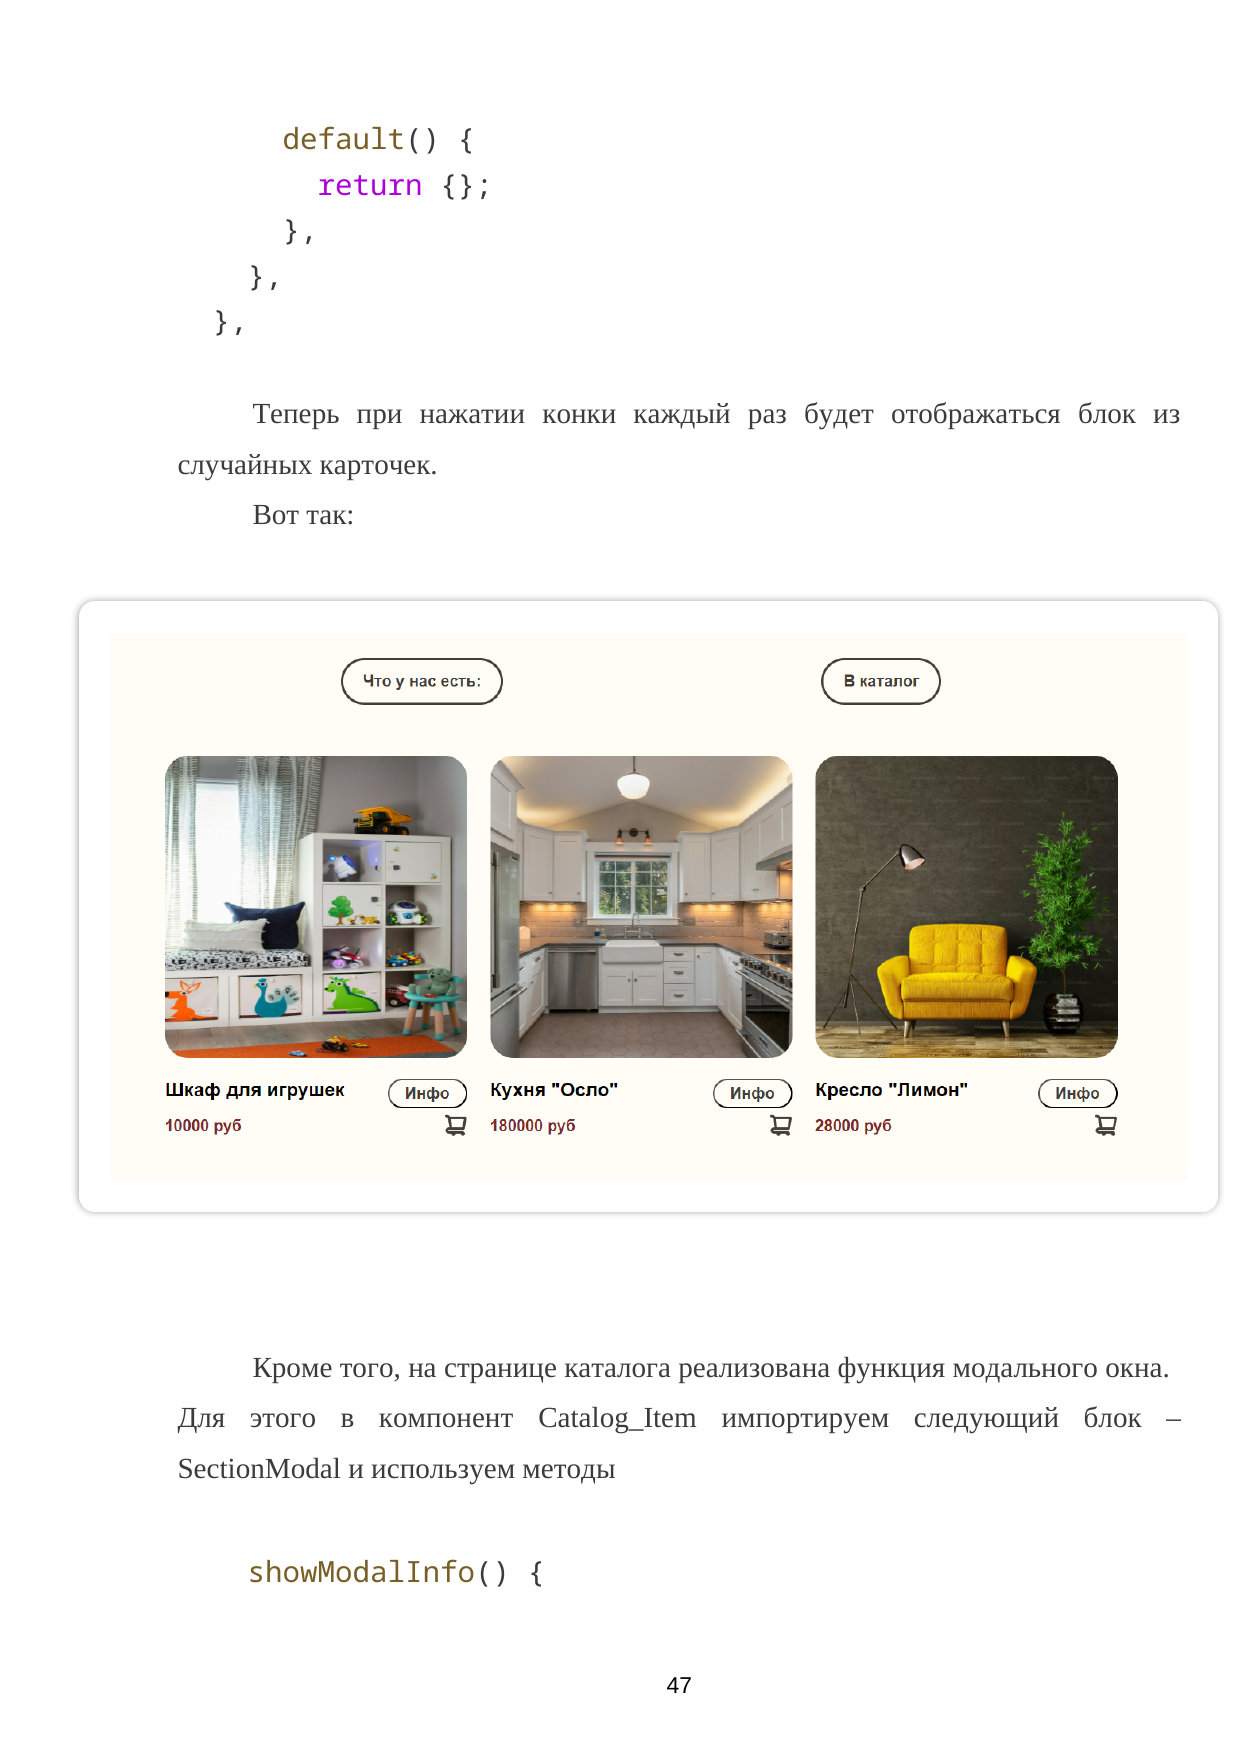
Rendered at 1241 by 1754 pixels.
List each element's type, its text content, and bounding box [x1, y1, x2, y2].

text Кроме того, на странице каталога реализована функция модального окна. [177, 1350, 1181, 1384]
text Для этого в компонент Catalog_Item импортируем следующий блок – SectionModal и используем методы [177, 1401, 1181, 1484]
text }, [177, 255, 1181, 295]
text Вот так: [177, 497, 1181, 531]
text }, [177, 209, 1181, 249]
text return {}; [177, 164, 1181, 203]
picture [110, 633, 1187, 1180]
text Теперь при нажатии конки каждый раз будет отображаться блок из случайных карточек. [177, 397, 1181, 480]
text }, [177, 301, 1181, 340]
text default() { [177, 118, 1181, 158]
text showModalInfo() { [177, 1551, 1181, 1591]
